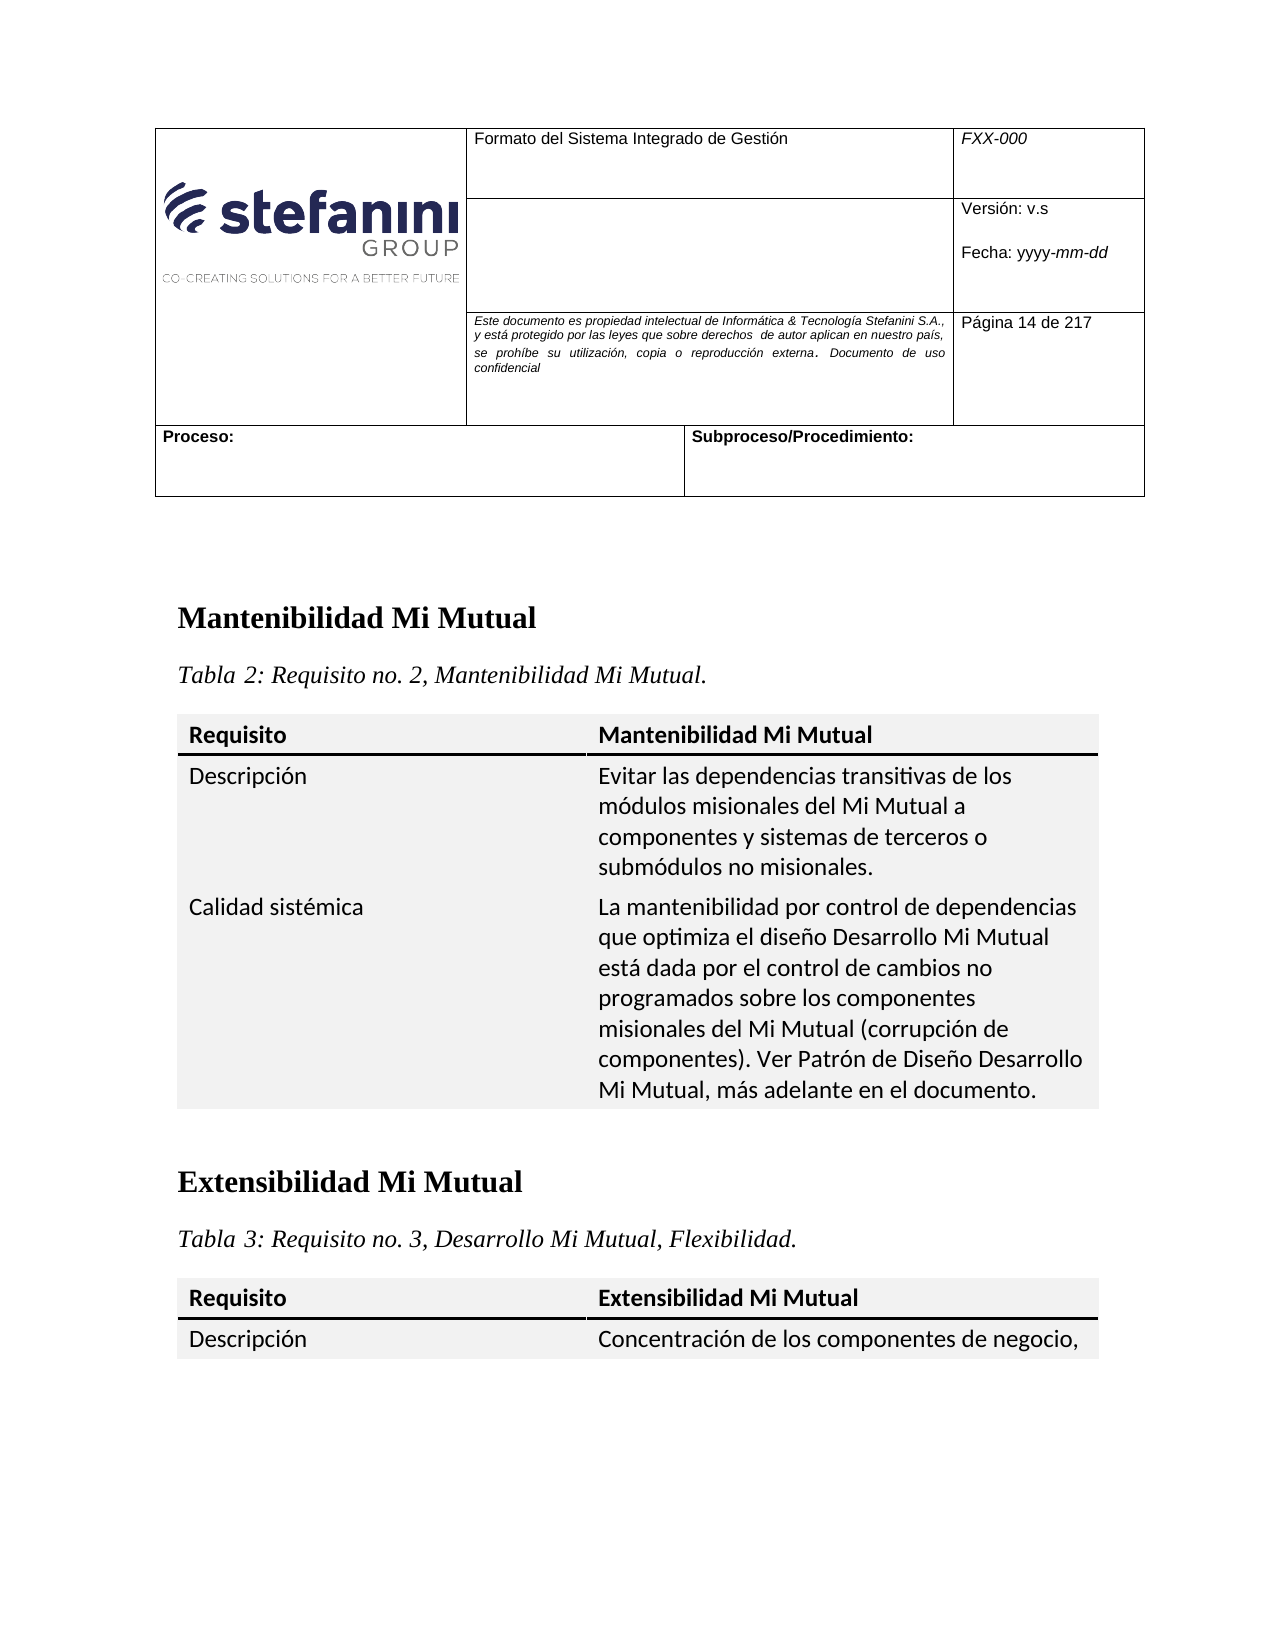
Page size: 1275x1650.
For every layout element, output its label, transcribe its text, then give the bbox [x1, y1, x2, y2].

picture [162, 182, 460, 286]
table_header Requisito [178, 1279, 586, 1317]
subtitle Mantenibilidad Mi Mutual [177, 599, 1098, 635]
text Tabla 2: Requisito no. 2, Mantenibilidad Mi Mutual. [177, 660, 1098, 689]
table_cell Descripción [178, 756, 586, 886]
table_cell Concentración de los componentes de negocio, misionales, del Mi Mutual protegidos de cambios provenientes de otros sistemas. Ver Patrón de Diseño Desarrollo Mi Mutual, más adelante en el documento. [587, 1320, 1098, 1358]
table_header Extensibilidad Mi Mutual [587, 1279, 1098, 1317]
table_cell Calidad sistémica [178, 887, 586, 1108]
table_cell La mantenibilidad por control de dependencias que optimiza el diseño Desarrollo Mi Mutual está dada por el control de cambios no programados sobre los componentes misionales del Mi Mutual (corrupción de componentes). Ver Patrón de Diseño Desarrollo Mi Mutual, más adelante en el documento. [587, 887, 1098, 1108]
text Tabla 3: Requisito no. 3, Desarrollo Mi Mutual, Flexibilidad. [177, 1224, 1098, 1252]
table_header Requisito [178, 715, 586, 753]
subtitle Extensibilidad Mi Mutual [177, 1163, 1098, 1199]
table_cell Evitar las dependencias transitivas de los módulos misionales del Mi Mutual a componentes y sistemas de terceros o submódulos no misionales. [587, 756, 1098, 886]
table_header Mantenibilidad Mi Mutual [587, 715, 1098, 753]
table_cell Descripción [178, 1320, 586, 1358]
